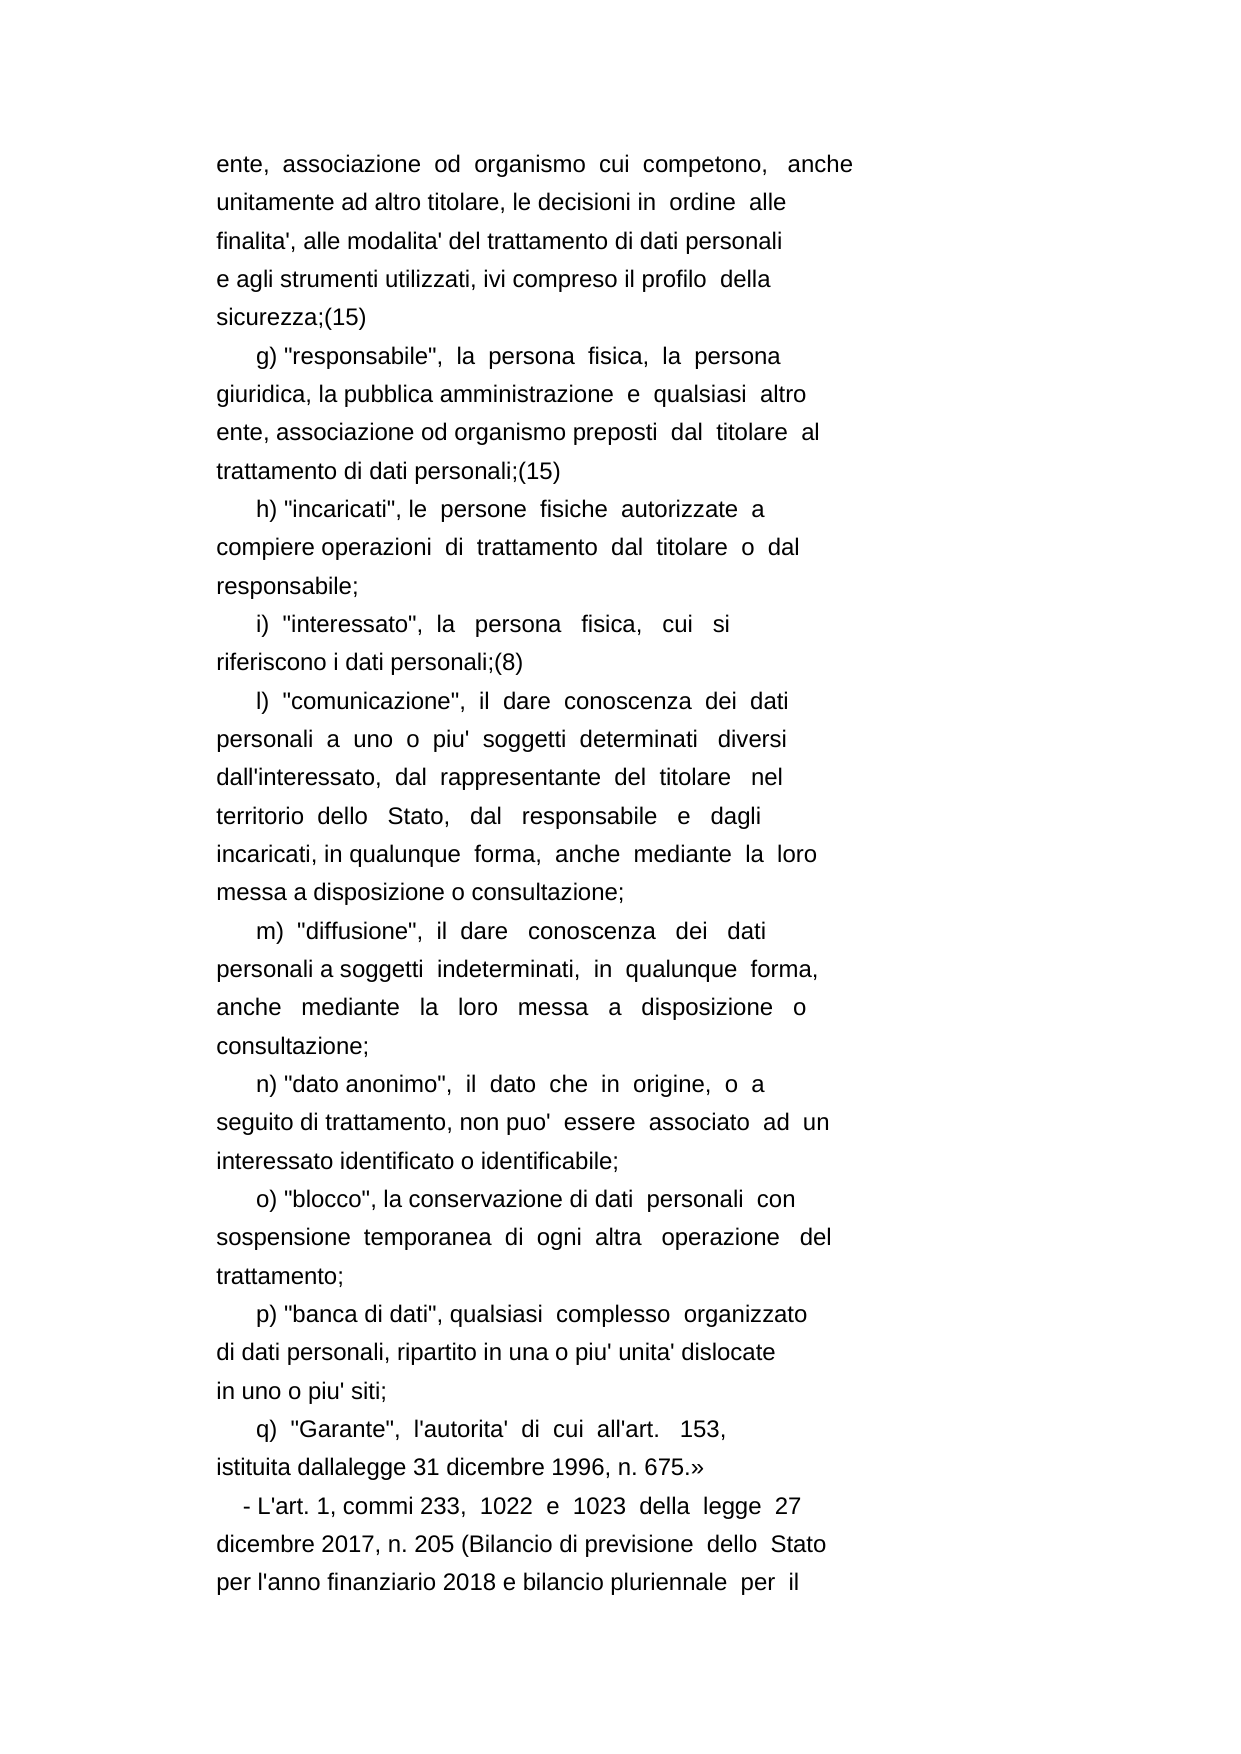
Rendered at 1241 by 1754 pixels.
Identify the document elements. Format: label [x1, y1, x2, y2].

text [150, 150, 1090, 1596]
